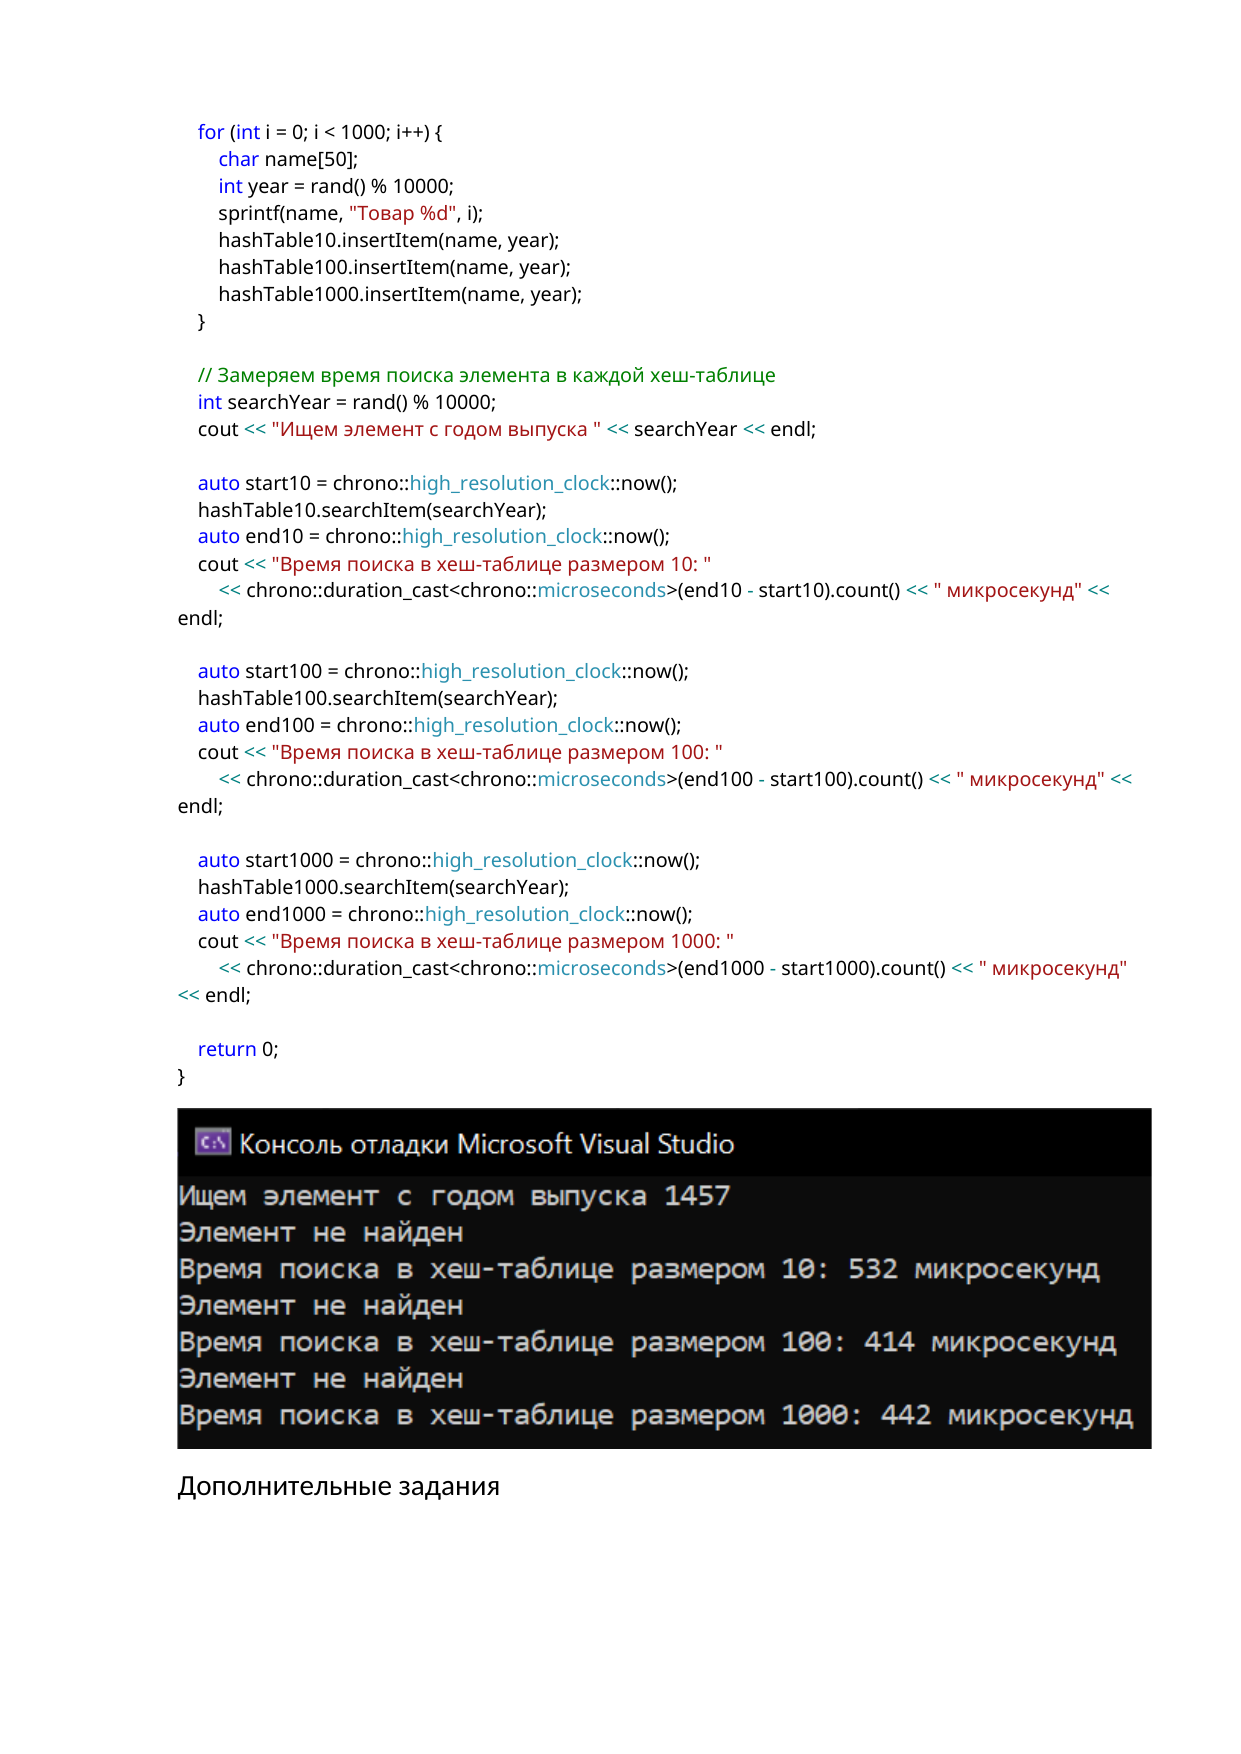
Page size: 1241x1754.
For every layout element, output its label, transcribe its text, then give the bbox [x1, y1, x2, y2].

text hashTable100.insertItem(name, year); [177, 253, 1152, 280]
text cout << "Время поиска в хеш-таблице размером 10: " [177, 550, 1152, 577]
text // Замеряем время поиска элемента в каждой хеш-таблице [177, 361, 1152, 388]
text int searchYear = rand() % 10000; [177, 388, 1152, 415]
text cout << "Ищем элемент с годом выпуска " << searchYear << endl; [177, 415, 1152, 442]
text hashTable1000.insertItem(name, year); [177, 280, 1152, 307]
text sprintf(name, "Товар %d", i); [177, 199, 1152, 226]
text auto end10 = chrono::high_resolution_clock::now(); [177, 523, 1152, 550]
text char name[50]; [177, 145, 1152, 172]
text auto start1000 = chrono::high_resolution_clock::now(); [177, 847, 1152, 873]
text auto end100 = chrono::high_resolution_clock::now(); [177, 712, 1152, 739]
text int year = rand() % 10000; [177, 172, 1152, 199]
text auto start100 = chrono::high_resolution_clock::now(); [177, 658, 1152, 685]
text << chrono::duration_cast<chrono::microseconds>(end10 - start10).count() << " микросекунд" << endl; [177, 577, 1152, 631]
text return 0; [177, 1035, 1152, 1062]
text auto end1000 = chrono::high_resolution_clock::now(); [177, 901, 1152, 927]
text << chrono::duration_cast<chrono::microseconds>(end100 - start100).count() << " микросекунд" << endl; [177, 766, 1152, 819]
text << chrono::duration_cast<chrono::microseconds>(end1000 - start1000).count() << " микросекунд" << endl; [177, 954, 1152, 1008]
text auto start10 = chrono::high_resolution_clock::now(); [177, 469, 1152, 496]
text hashTable10.searchItem(searchYear); [177, 496, 1152, 523]
text hashTable100.searchItem(searchYear); [177, 685, 1152, 712]
text hashTable1000.searchItem(searchYear); [177, 873, 1152, 901]
text } [177, 1062, 1152, 1089]
text cout << "Время поиска в хеш-таблице размером 1000: " [177, 927, 1152, 954]
text } [177, 307, 1152, 334]
text for (int i = 0; i < 1000; i++) { [177, 118, 1152, 145]
text hashTable10.insertItem(name, year); [177, 226, 1152, 253]
text Дополнительные задания [177, 1467, 1152, 1503]
text cout << "Время поиска в хеш-таблице размером 100: " [177, 739, 1152, 766]
picture [177, 1108, 1152, 1449]
